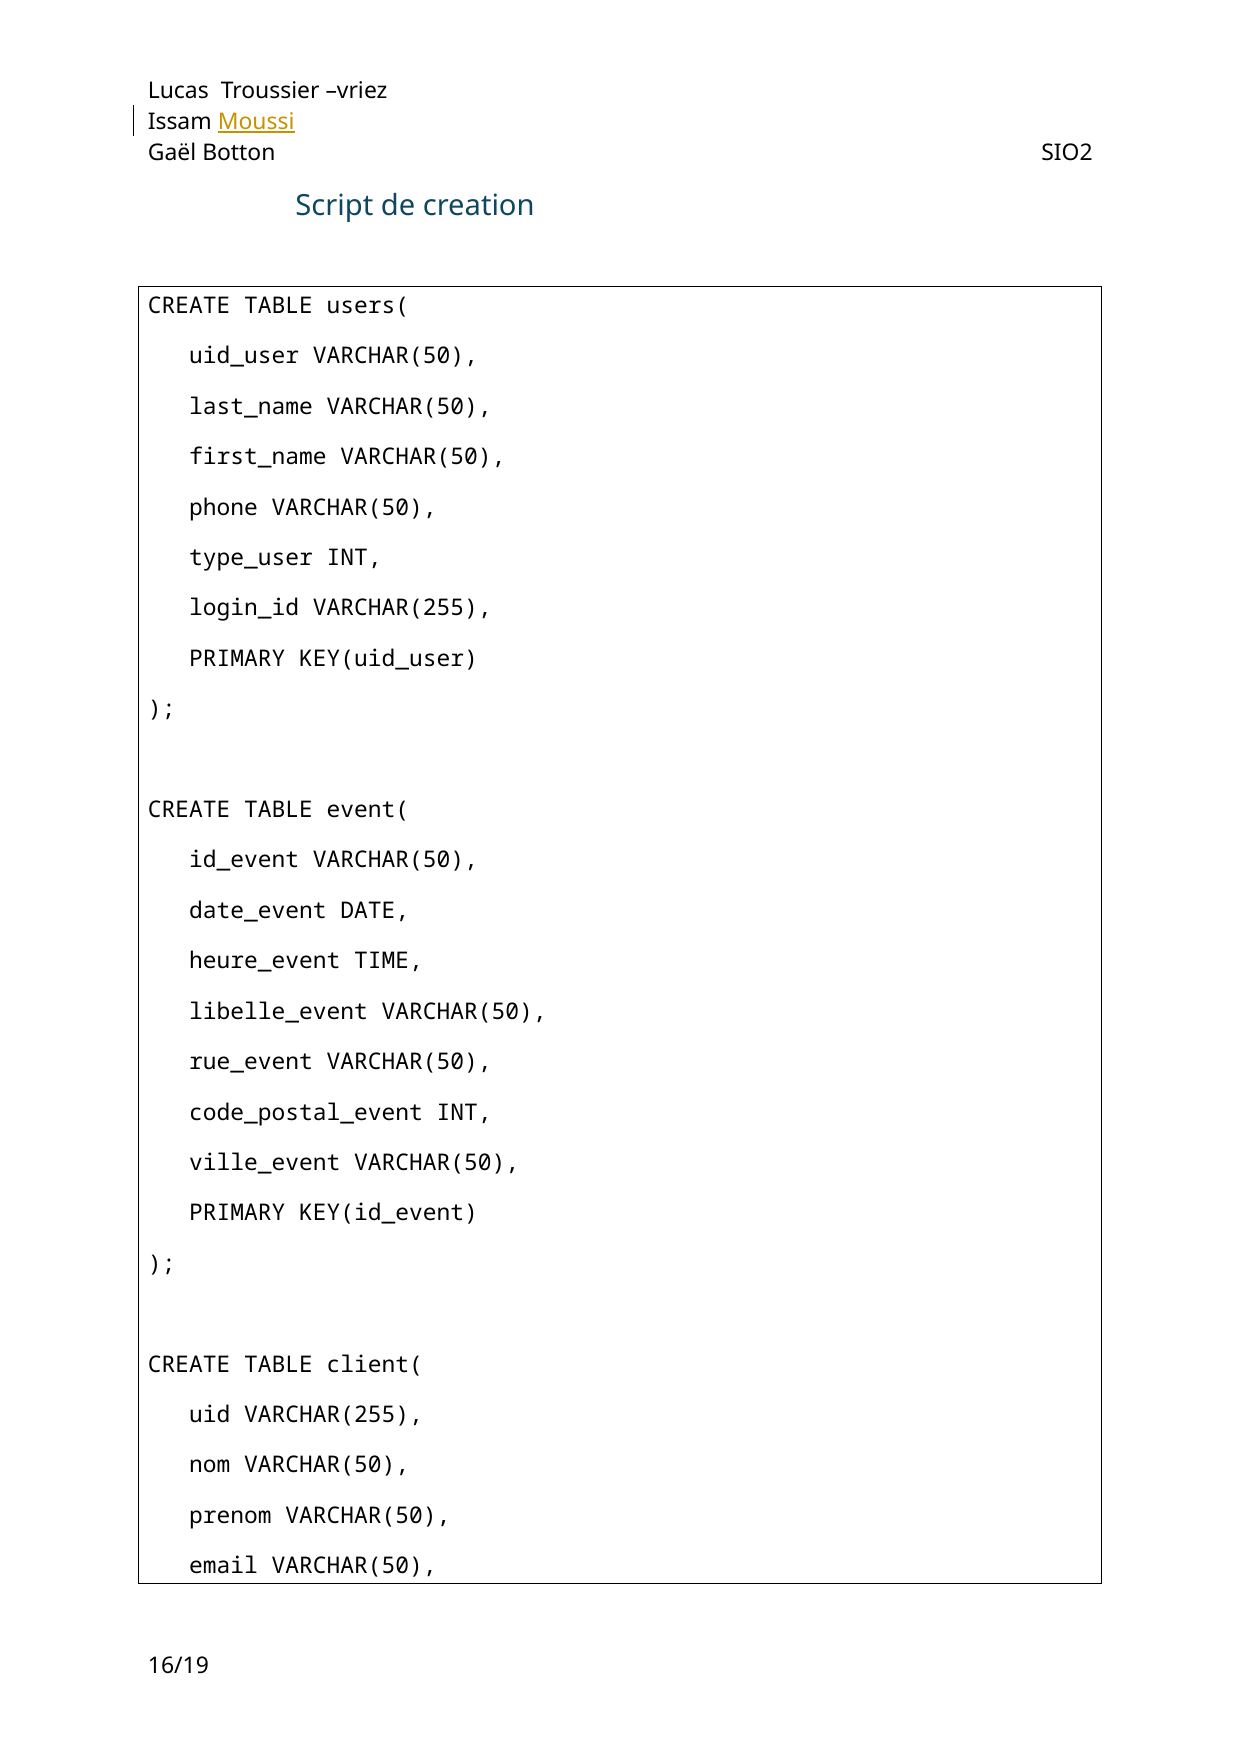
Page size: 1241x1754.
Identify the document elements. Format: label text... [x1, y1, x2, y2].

text date_event DATE, [139, 891, 1101, 925]
text CREATE TABLE event( [139, 790, 1101, 824]
text uid_user VARCHAR(50), [139, 336, 1101, 371]
text ); [139, 689, 1101, 723]
text CREATE TABLE client( [139, 1344, 1101, 1379]
text PRIMARY KEY(uid_user) [139, 639, 1101, 673]
subtitle Script de creation [295, 184, 1093, 224]
text code_postal_event INT, [139, 1092, 1101, 1127]
text rue_event VARCHAR(50), [139, 1042, 1101, 1076]
text nom VARCHAR(50), [139, 1445, 1101, 1480]
text CREATE TABLE users( [139, 287, 1101, 320]
text last_name VARCHAR(50), [139, 387, 1101, 421]
text login_id VARCHAR(255), [139, 588, 1101, 623]
text prenom VARCHAR(50), [139, 1496, 1101, 1530]
text phone VARCHAR(50), [139, 487, 1101, 522]
text uid VARCHAR(255), [139, 1395, 1101, 1429]
text ville_event VARCHAR(50), [139, 1143, 1101, 1177]
text libelle_event VARCHAR(50), [139, 992, 1101, 1026]
text id_event VARCHAR(50), [139, 840, 1101, 875]
text first_name VARCHAR(50), [139, 437, 1101, 471]
text email VARCHAR(50), [139, 1546, 1101, 1583]
text PRIMARY KEY(id_event) [139, 1193, 1101, 1228]
text type_user INT, [139, 538, 1101, 572]
text ); [139, 1244, 1101, 1278]
text heure_event TIME, [139, 941, 1101, 976]
